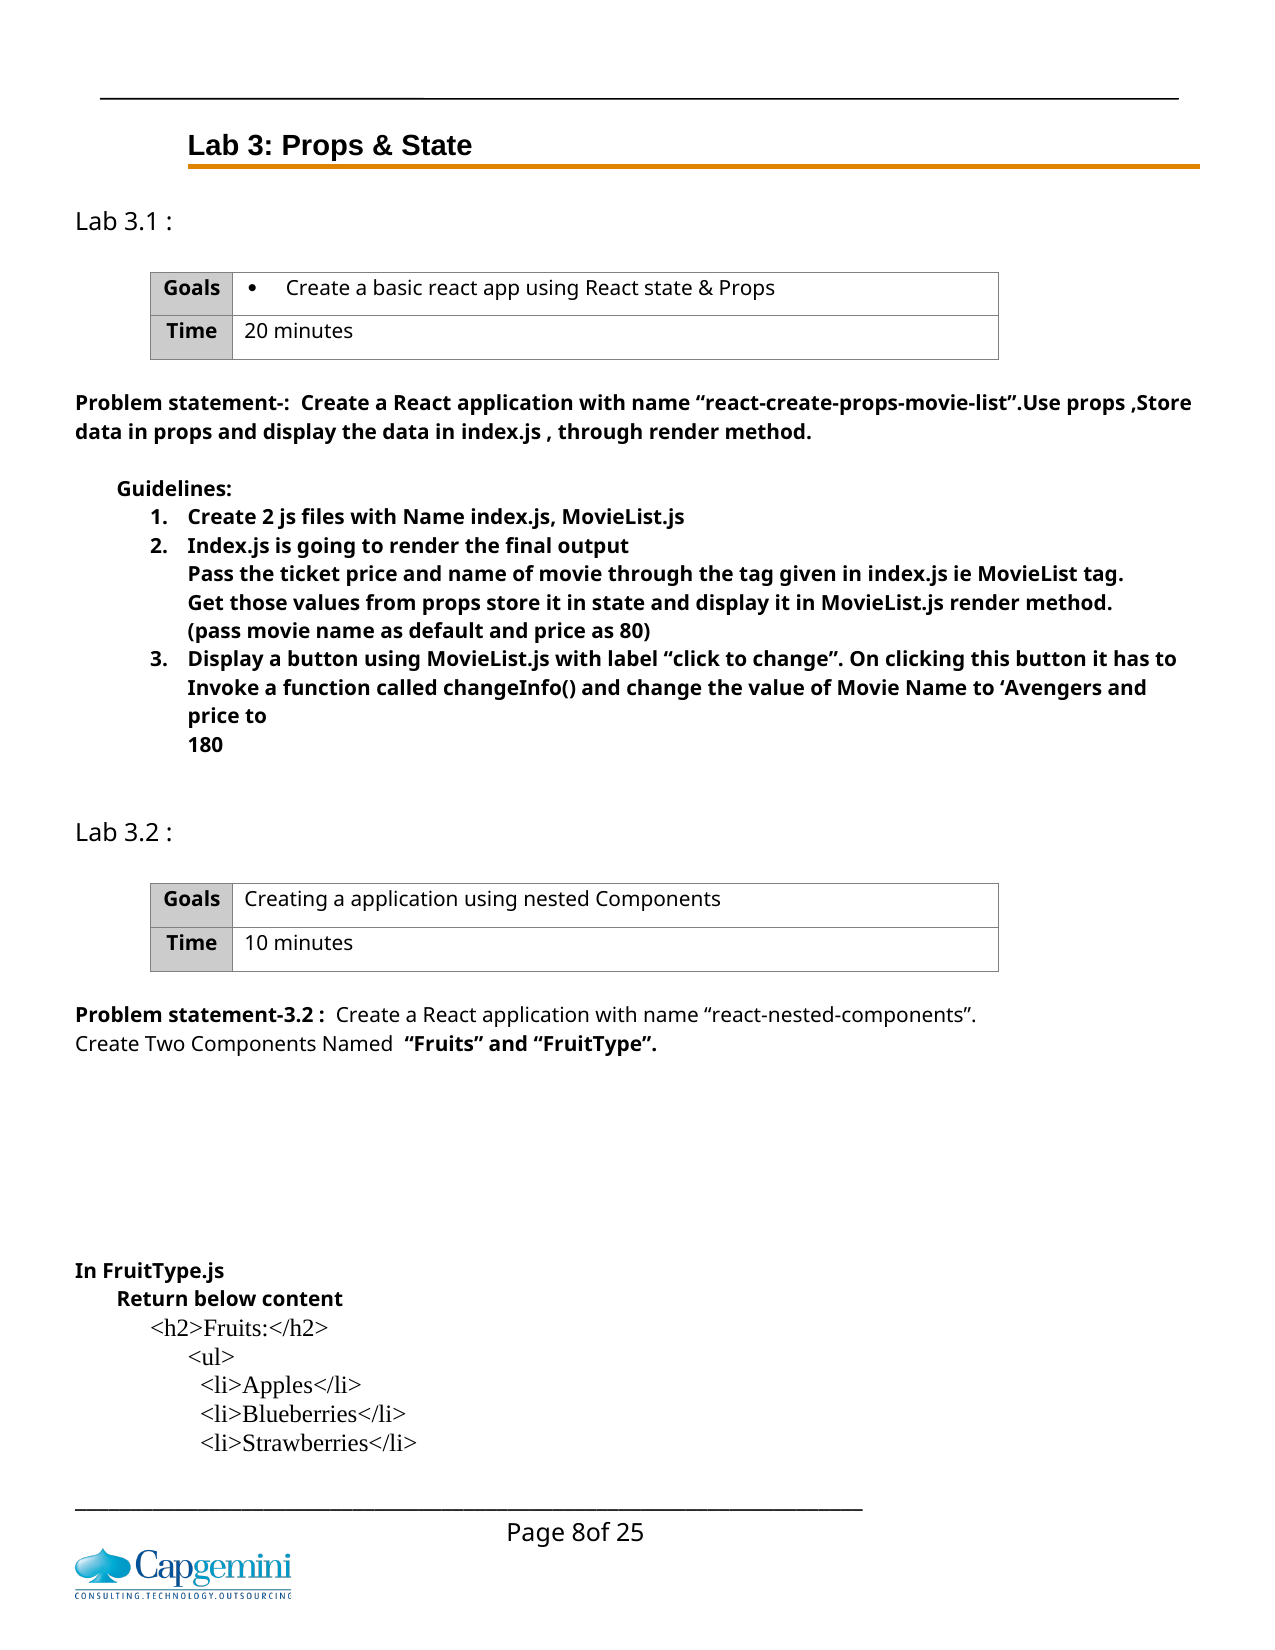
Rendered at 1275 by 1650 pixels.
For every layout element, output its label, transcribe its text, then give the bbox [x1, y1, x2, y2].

picture [75, 1548, 292, 1599]
subtitle Invoke a function called changeInfo() and change the value of Movie Name to ‘Avengers and price to [187, 673, 1200, 730]
text <li>Blueberries</li> [150, 1399, 1200, 1428]
table_cell Time [151, 928, 232, 971]
subtitle Create Two Components Named “Fruits” and “FruitType”. [75, 1029, 1200, 1057]
subtitle Problem statement-3.2 : Create a React application with name “react-nested-components”. [75, 1000, 1200, 1029]
subtitle Guidelines: [75, 474, 1200, 502]
title Lab 3: Props & State [187, 128, 1200, 169]
text <li>Strawberries</li> [150, 1428, 1200, 1457]
subtitle In FruitType.js [75, 1256, 1200, 1284]
text <li>Apples</li> [150, 1371, 1200, 1399]
subtitle Pass the ticket price and name of movie through the tag given in index.js ie MovieList tag. [187, 559, 1200, 588]
table_header Goals [151, 273, 232, 315]
table_cell 20 minutes [233, 316, 998, 359]
text <ul> [150, 1342, 1200, 1371]
table_cell Time [151, 316, 232, 359]
subtitle Get those values from props store it in state and display it in MovieList.js render method. [187, 588, 1200, 616]
subtitle Return below content [75, 1284, 1200, 1313]
table_header Creating a application using nested Components [233, 884, 998, 927]
subtitle (pass movie name as default and price as 80) [187, 616, 1200, 644]
subtitle Display a button using MovieList.js with label “click to change”. On clicking this button it has to [150, 644, 1200, 673]
table_header Goals [151, 884, 232, 927]
text Lab 3.2 : [75, 815, 1200, 849]
table_cell 10 minutes [233, 928, 998, 971]
subtitle Index.js is going to render the final output [150, 531, 1200, 559]
subtitle Problem statement-: Create a React application with name “react-create-props-movie-list”.Use props ,Store data in props and display the data in index.js , through render method. [75, 388, 1200, 445]
text <h2>Fruits:</h2> [150, 1313, 1200, 1342]
text Lab 3.1 : [75, 203, 1200, 237]
subtitle Create 2 js files with Name index.js, MovieList.js [150, 502, 1200, 531]
subtitle 180 [187, 730, 1200, 758]
table_header Create a basic react app using React state & Props [233, 273, 998, 315]
